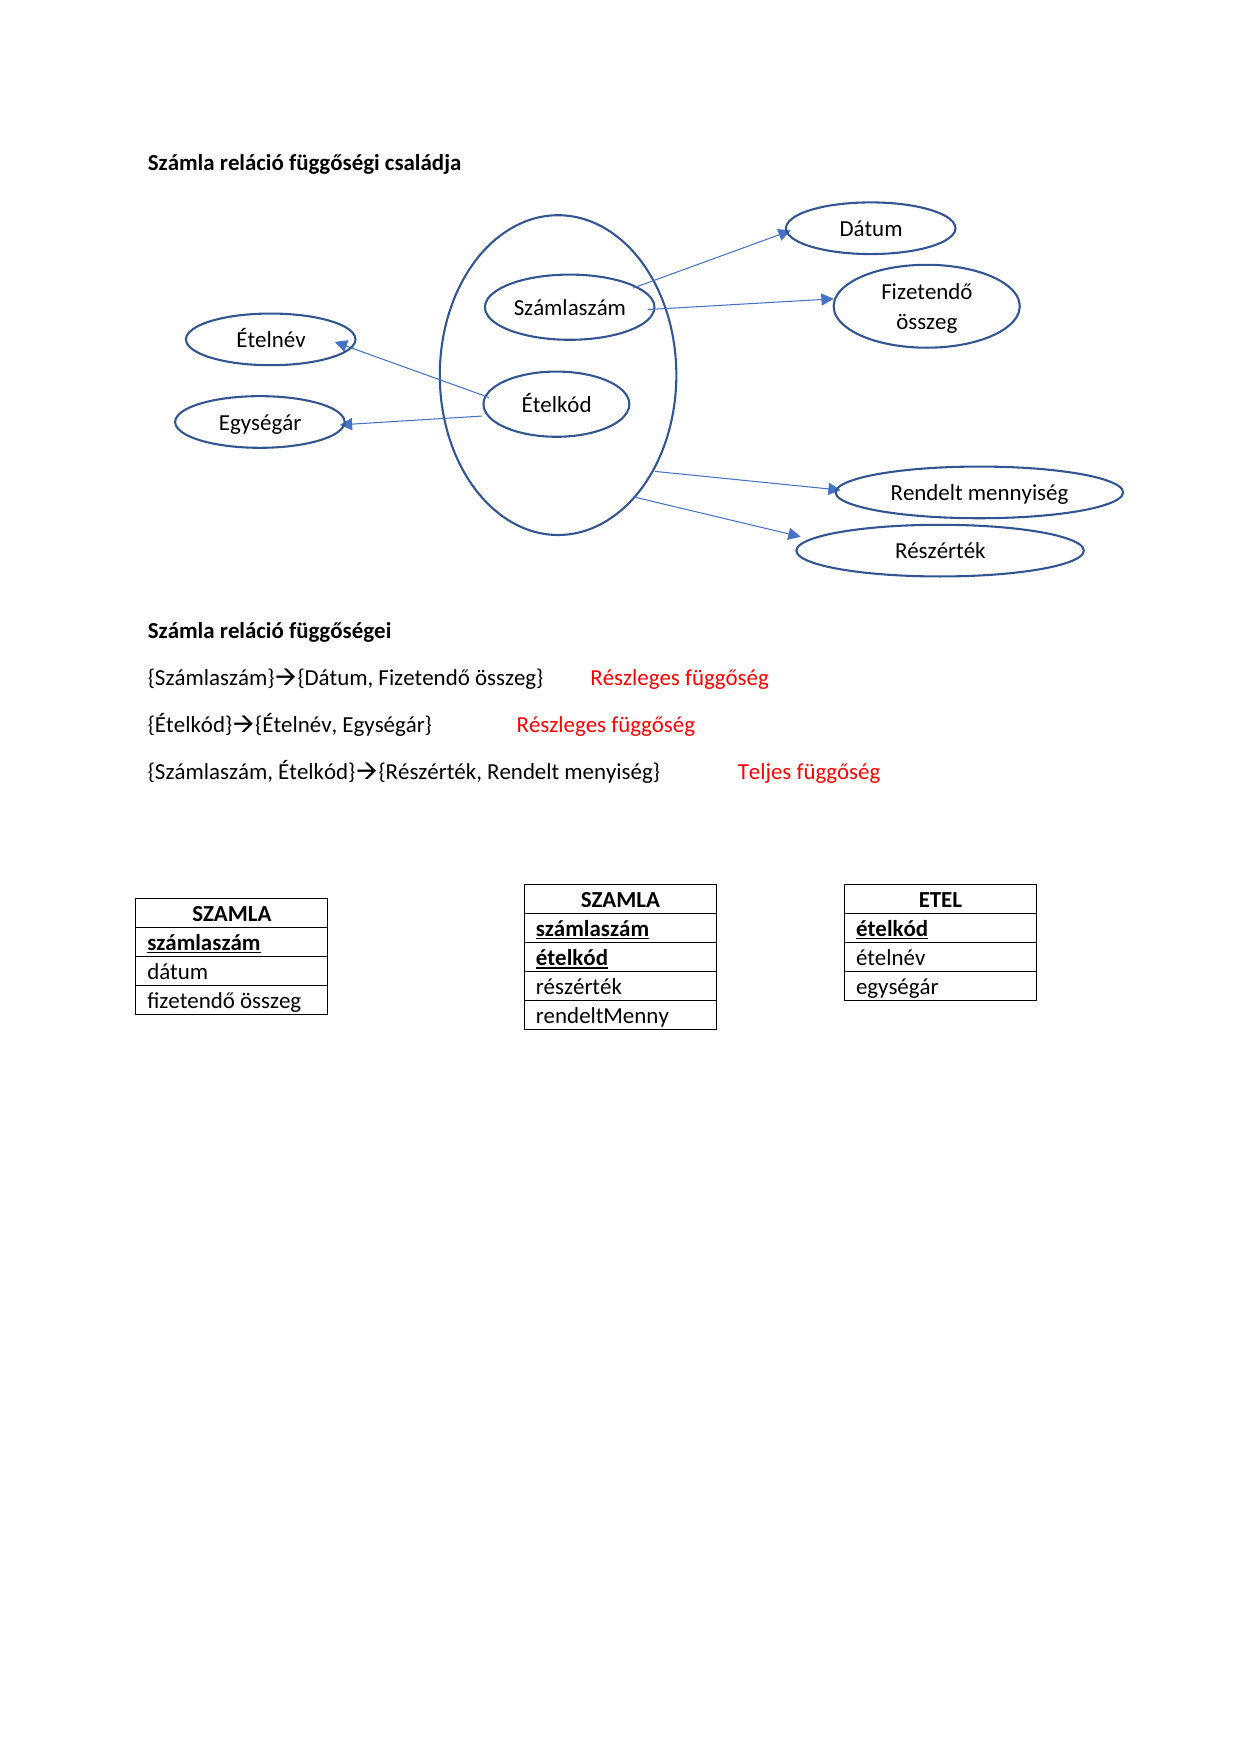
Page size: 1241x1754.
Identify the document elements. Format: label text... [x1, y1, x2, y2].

table_cell ételkód [525, 943, 716, 971]
table_cell részérték [525, 972, 716, 1000]
table_header SZAMLA [525, 885, 716, 913]
text {Számlaszám, Ételkód}{Részérték, Rendelt menyiség} Teljes függőség [148, 757, 1093, 785]
text {Számlaszám}{Dátum, Fizetendő összeg} Részleges függőség [148, 663, 1093, 691]
text Számla reláció függőségi családja [148, 148, 1093, 176]
table_cell számlaszám [525, 914, 716, 942]
table_cell egységár [845, 972, 1036, 1000]
table_header ETEL [845, 885, 1036, 913]
table_cell ételkód [845, 914, 1036, 942]
table_cell fizetendő összeg [136, 986, 327, 1014]
table_cell ételnév [845, 943, 1036, 971]
table_cell dátum [136, 957, 327, 985]
table_cell rendeltMenny [525, 1001, 716, 1029]
table_header SZAMLA [136, 899, 327, 927]
table_cell számlaszám [136, 928, 327, 956]
text Számla reláció függőségei [148, 616, 1093, 644]
text {Ételkód}{Ételnév, Egységár} Részleges függőség [148, 710, 1093, 738]
